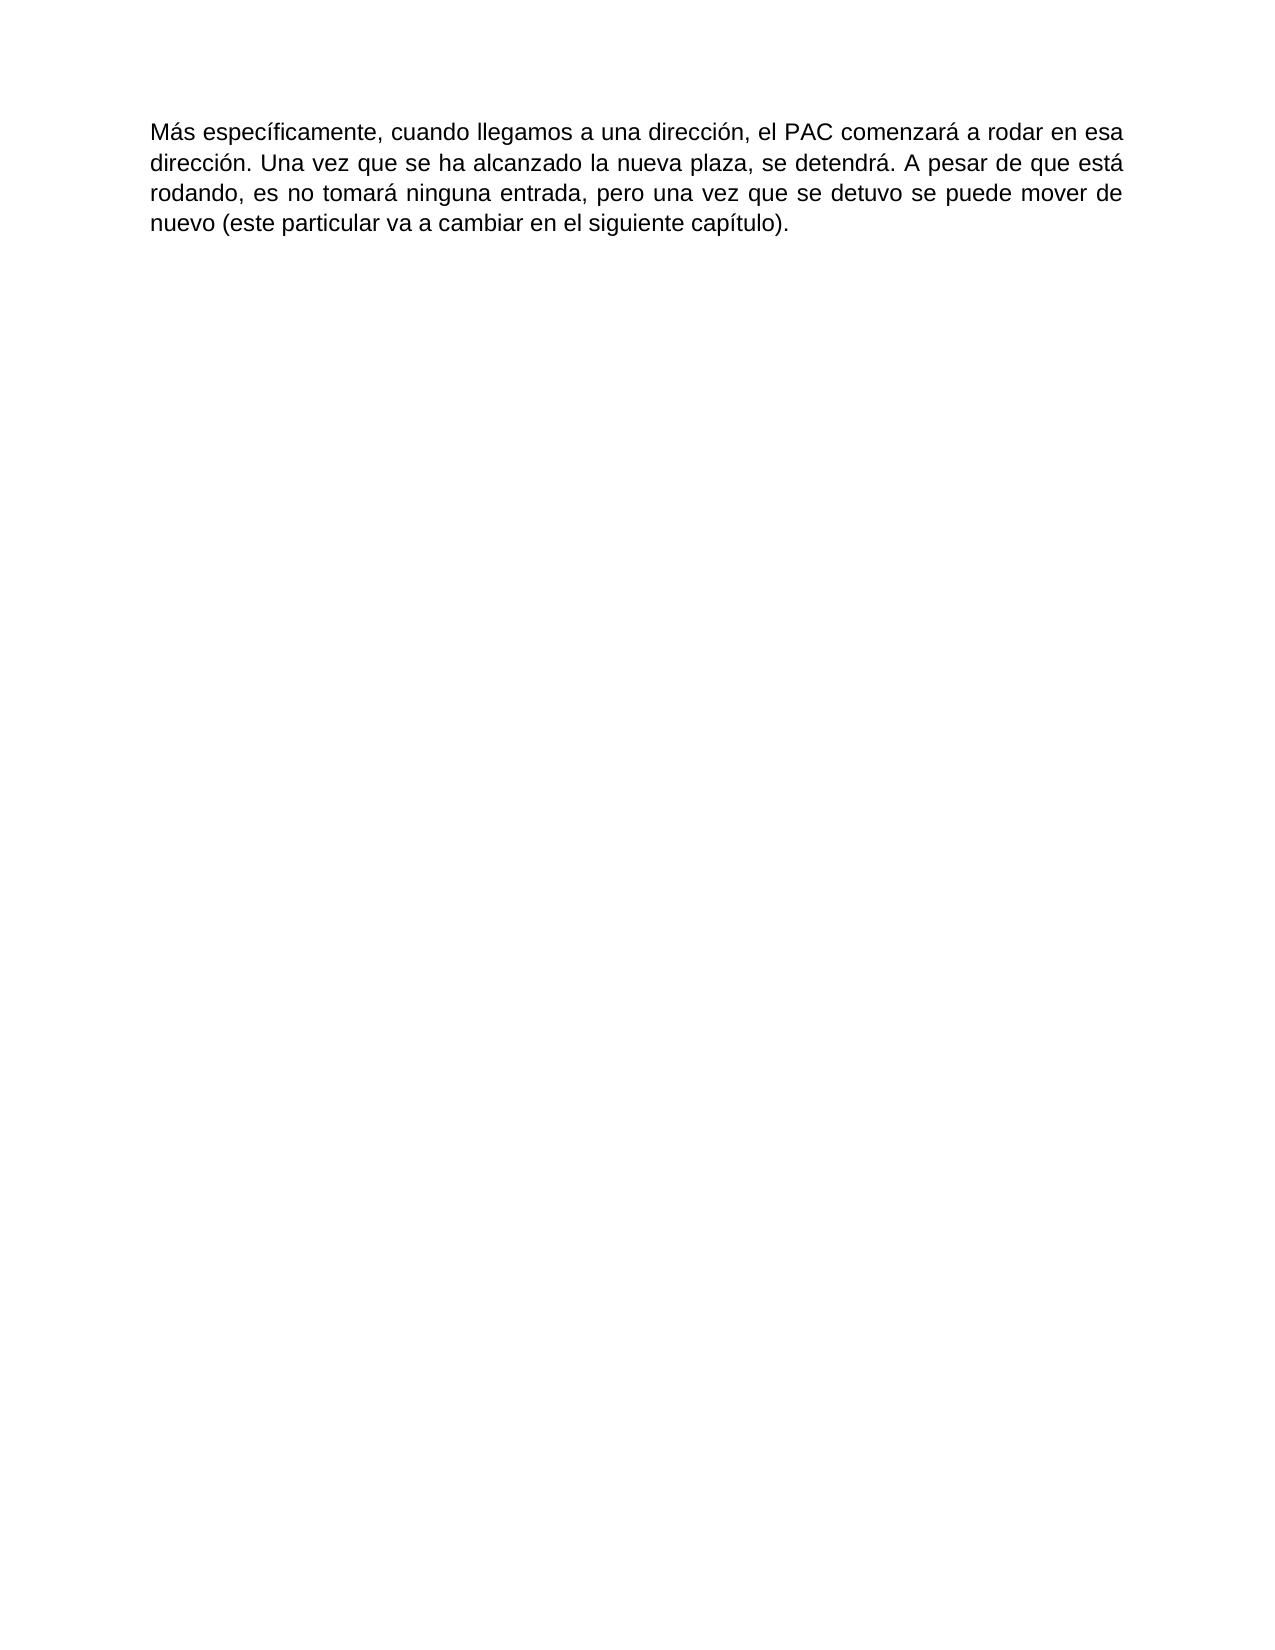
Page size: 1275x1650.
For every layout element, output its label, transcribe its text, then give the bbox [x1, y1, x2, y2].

text Más específicamente, cuando llegamos a una dirección, el PAC comenzará a rodar en esa dirección. Una vez que se ha alcanzado la nueva plaza, se detendrá. A pesar de que está rodando, es no tomará ninguna entrada, pero una vez que se detuvo se puede mover de nuevo (este particular va a cambiar en el siguiente capítulo). [150, 118, 1125, 237]
